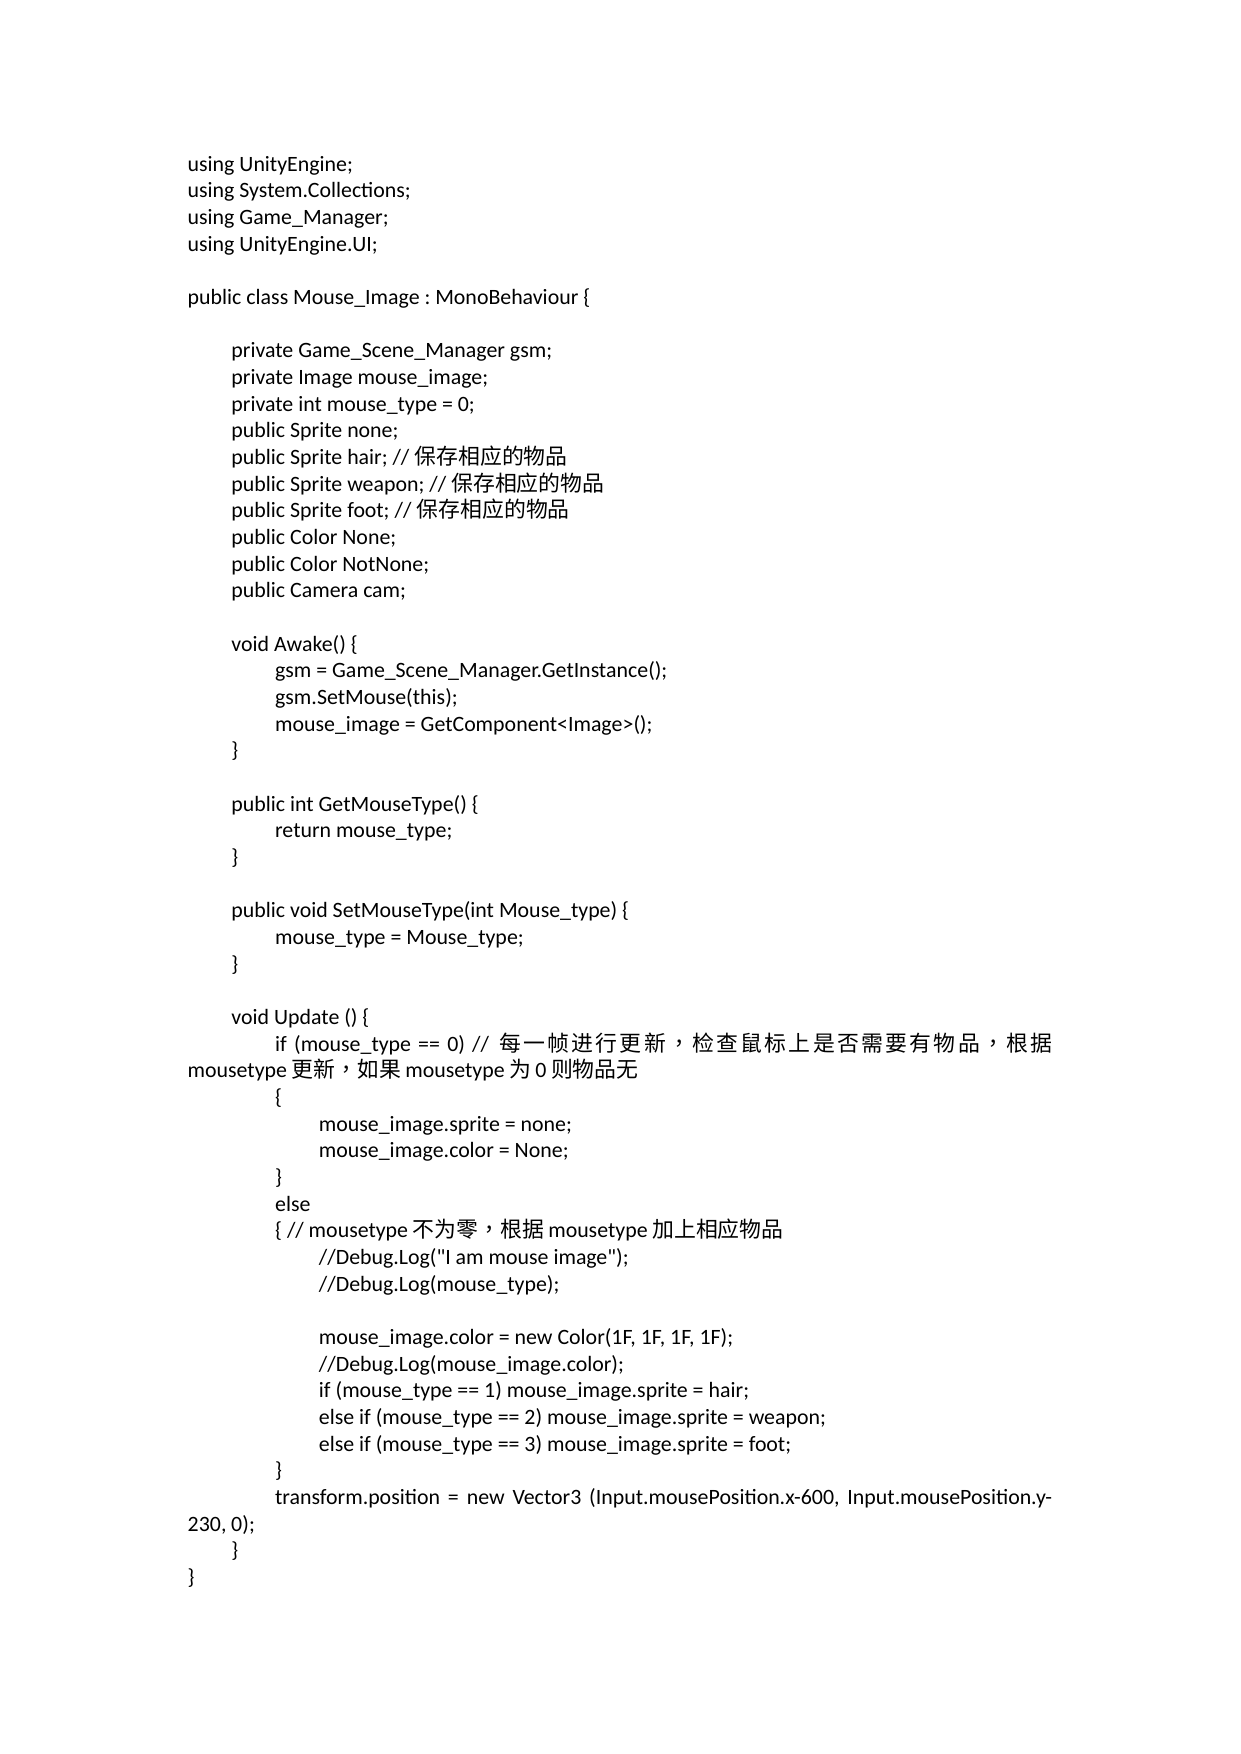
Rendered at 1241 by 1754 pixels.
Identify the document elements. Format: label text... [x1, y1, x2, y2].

text public class Mouse_Image : MonoBehaviour { [187, 283, 1053, 310]
text using UnityEngine.UI; [187, 230, 1053, 257]
text } [187, 1537, 1053, 1563]
text gsm = Game_Scene_Manager.GetInstance(); [187, 657, 1053, 683]
text using UnityEngine; [187, 150, 1053, 177]
text mouse_image.color = new Color(1F, 1F, 1F, 1F); [187, 1323, 1053, 1350]
text else [187, 1190, 1053, 1217]
text using System.Collections; [187, 177, 1053, 203]
text private Game_Scene_Manager gsm; [187, 337, 1053, 363]
text void Update () { [187, 1003, 1053, 1030]
text public Camera cam; [187, 577, 1053, 603]
text if (mouse_type == 0) // 每一帧进行更新，检查鼠标上是否需要有物品，根据mousetype更新，如果mousetype为0则物品无 [187, 1030, 1053, 1083]
text mouse_image.sprite = none; [187, 1110, 1053, 1137]
text return mouse_type; [187, 817, 1053, 843]
text else if (mouse_type == 2) mouse_image.sprite = weapon; [187, 1403, 1053, 1430]
text transform.position = new Vector3 (Input.mousePosition.x-600, Input.mousePosition.y-230, 0); [187, 1483, 1053, 1537]
text } [187, 1457, 1053, 1483]
text public Sprite foot; // 保存相应的物品 [187, 497, 1053, 523]
text using Game_Manager; [187, 203, 1053, 230]
text gsm.SetMouse(this); [187, 683, 1053, 710]
text } [187, 1163, 1053, 1190]
text public void SetMouseType(int Mouse_type) { [187, 897, 1053, 923]
text mouse_image = GetComponent<Image>(); [187, 710, 1053, 737]
text private int mouse_type = 0; [187, 390, 1053, 417]
text } [187, 737, 1053, 763]
text //Debug.Log(mouse_type); [187, 1270, 1053, 1297]
text { [187, 1083, 1053, 1110]
text //Debug.Log("I am mouse image"); [187, 1243, 1053, 1270]
text //Debug.Log(mouse_image.color); [187, 1350, 1053, 1377]
text private Image mouse_image; [187, 363, 1053, 390]
text public Sprite hair; // 保存相应的物品 [187, 443, 1053, 470]
text mouse_image.color = None; [187, 1137, 1053, 1163]
text { // mousetype不为零，根据mousetype加上相应物品 [187, 1217, 1053, 1243]
text public Color NotNone; [187, 550, 1053, 577]
text } [187, 1563, 1053, 1590]
text public int GetMouseType() { [187, 790, 1053, 817]
text mouse_type = Mouse_type; [187, 923, 1053, 950]
text else if (mouse_type == 3) mouse_image.sprite = foot; [187, 1430, 1053, 1457]
text if (mouse_type == 1) mouse_image.sprite = hair; [187, 1377, 1053, 1403]
text } [187, 950, 1053, 977]
text public Sprite weapon; // 保存相应的物品 [187, 470, 1053, 497]
text void Awake() { [187, 630, 1053, 657]
text public Color None; [187, 523, 1053, 550]
text } [187, 843, 1053, 870]
text public Sprite none; [187, 417, 1053, 443]
